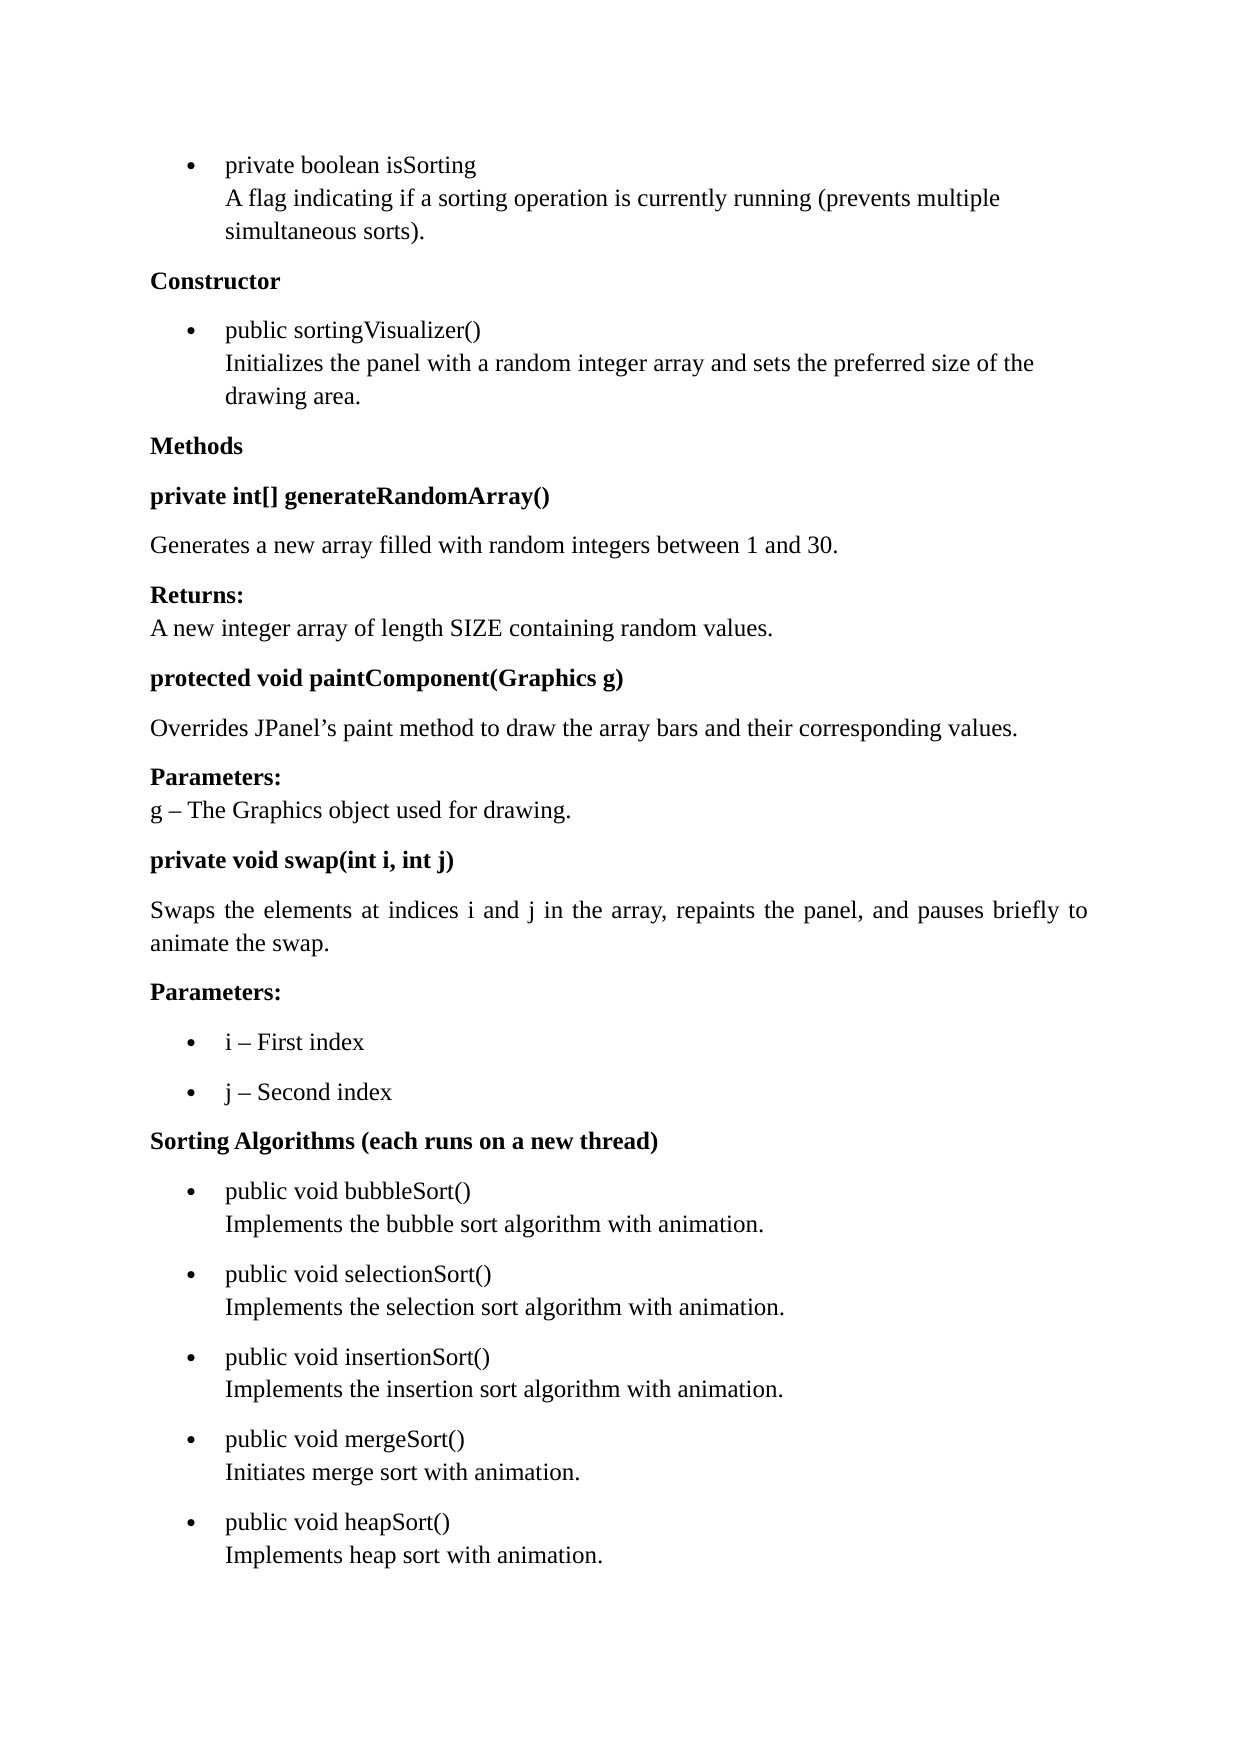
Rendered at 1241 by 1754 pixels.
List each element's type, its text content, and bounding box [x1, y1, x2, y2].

text Parameters: g – The Graphics object used for drawing. [150, 762, 1090, 824]
text Swaps the elements at indices i and j in the array, repaints the panel, and pauses briefly to animate the swap. [150, 895, 1090, 956]
text Overrides JPanel’s paint method to draw the array bars and their corresponding values. [150, 713, 1090, 741]
list j – Second index [187, 1077, 1090, 1106]
list public sortingVisualizer() Initializes the panel with a random integer array and sets the preferred size of the drawing area. [187, 315, 1090, 410]
text Constructor [150, 266, 1090, 294]
text Parameters: [150, 977, 1090, 1006]
list public void heapSort() Implements heap sort with animation. [187, 1507, 1090, 1569]
list private boolean isSorting A flag indicating if a sorting operation is currently running (prevents multiple simultaneous sorts). [187, 150, 1090, 245]
text private void swap(int i, int j) [150, 845, 1090, 874]
text Methods [150, 431, 1090, 460]
text Sorting Algorithms (each runs on a new thread) [150, 1126, 1090, 1155]
list public void bubbleSort() Implements the bubble sort algorithm with animation. [187, 1176, 1090, 1238]
list public void insertionSort() Implements the insertion sort algorithm with animation. [187, 1342, 1090, 1403]
list public void mergeSort() Initiates merge sort with animation. [187, 1424, 1090, 1486]
text protected void paintComponent(Graphics g) [150, 663, 1090, 692]
list i – First index [187, 1027, 1090, 1056]
list public void selectionSort() Implements the selection sort algorithm with animation. [187, 1259, 1090, 1321]
text private int[] generateRandomArray() [150, 481, 1090, 509]
text Returns: A new integer array of length SIZE containing random values. [150, 580, 1090, 642]
text Generates a new array filled with random integers between 1 and 30. [150, 531, 1090, 559]
